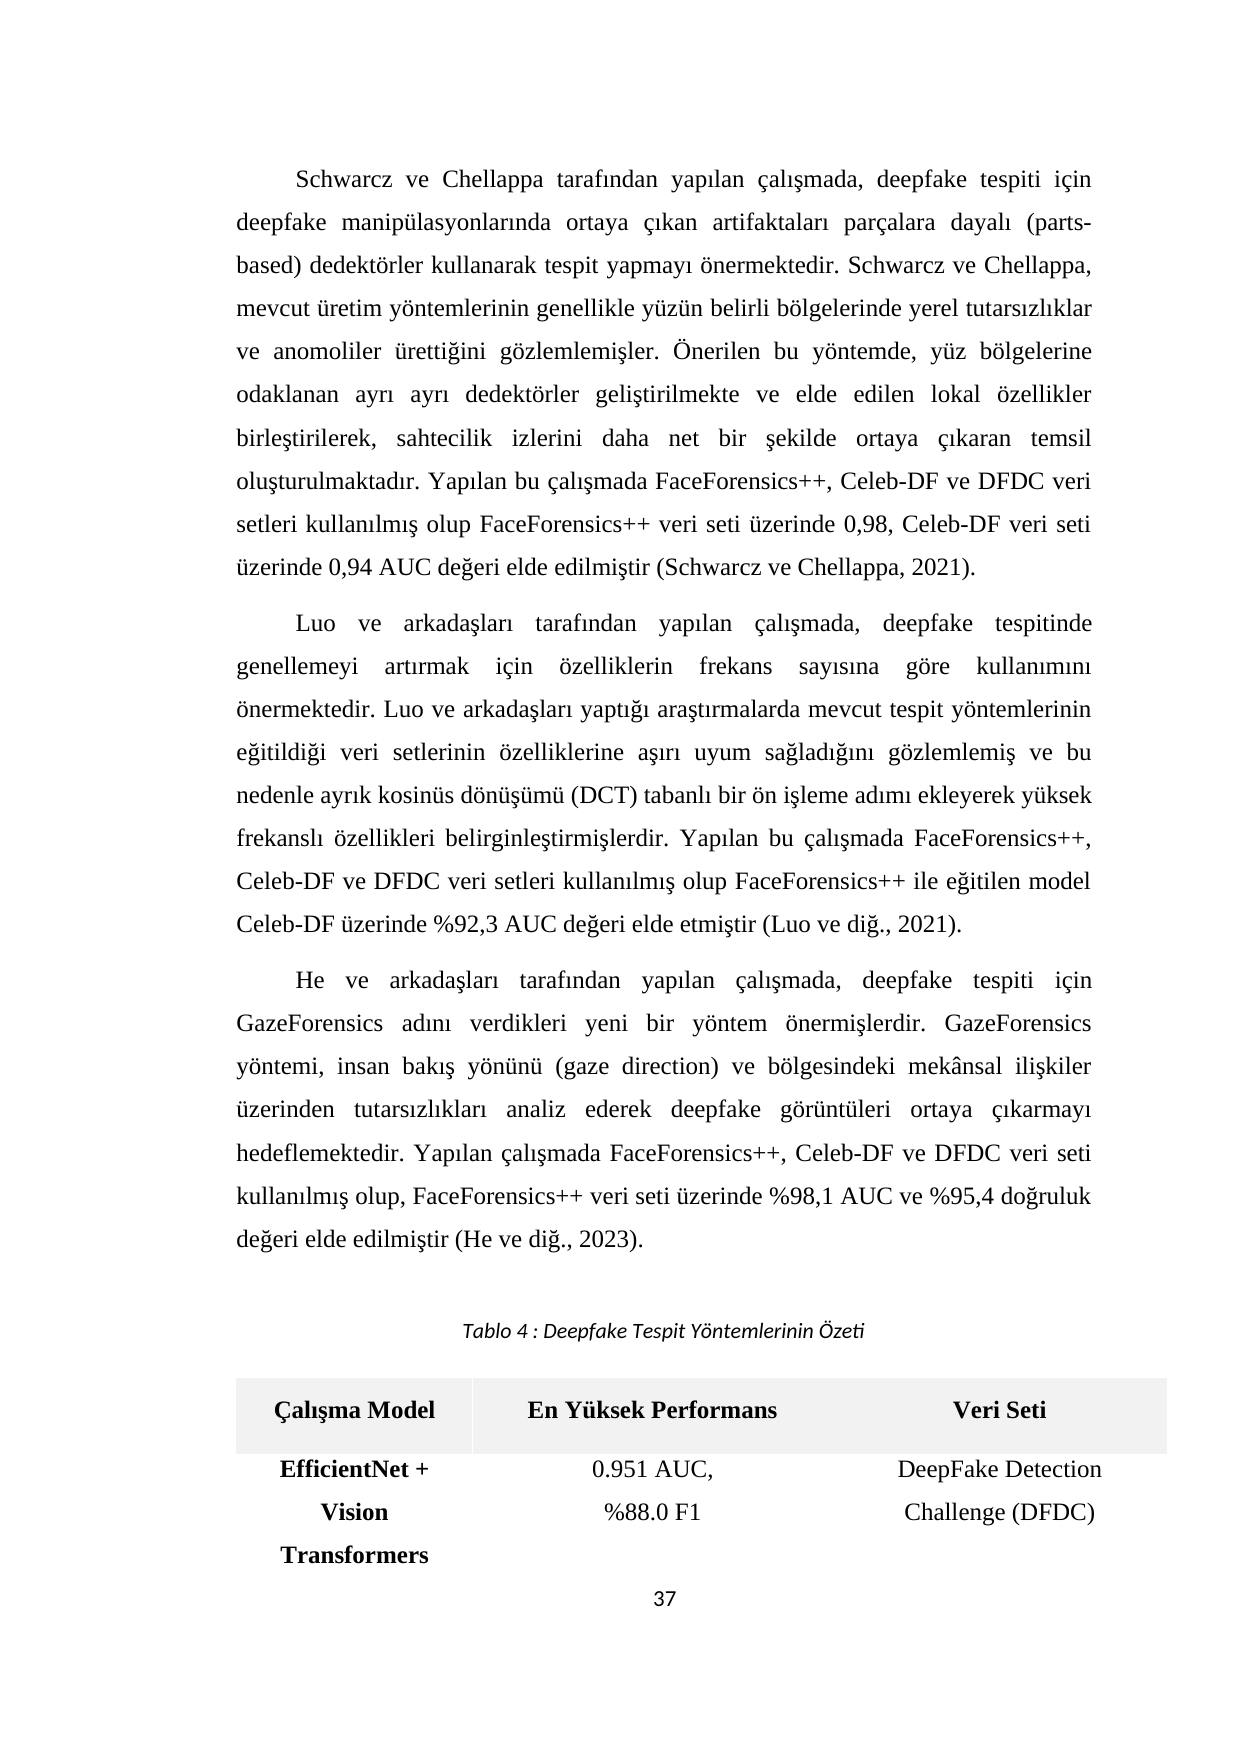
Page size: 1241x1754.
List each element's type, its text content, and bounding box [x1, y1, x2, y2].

text Tablo 4 : Deepfake Tespit Yöntemlerinin Özeti [236, 1317, 1092, 1344]
text He ve arkadaşları tarafından yapılan çalışmada, deepfake tespiti için GazeForensics adını verdikleri yeni bir yöntem önermişlerdir. GazeForensics yöntemi, insan bakış yönünü (gaze direction) ve bölgesindeki mekânsal ilişkiler üzerinden tutarsızlıkları analiz ederek deepfake görüntüleri ortaya çıkarmayı hedeflemektedir. Yapılan çalışmada FaceForensics++, Celeb-DF ve DFDC veri seti kullanılmış olup, FaceForensics++ veri seti üzerinde %98,1 AUC ve %95,4 doğruluk değeri elde edilmiştir (He ve diğ., 2023). [236, 965, 1092, 1253]
table_header En Yüksek Performans [473, 1378, 833, 1454]
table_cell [236, 1454, 472, 1569]
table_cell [833, 1454, 1167, 1569]
table_header Veri Seti [833, 1378, 1167, 1454]
table_header Çalışma Model [236, 1378, 472, 1454]
table_cell 0.951 AUC, %88.0 F1 [473, 1454, 833, 1569]
text Luo ve arkadaşları tarafından yapılan çalışmada, deepfake tespitinde genellemeyi artırmak için özelliklerin frekans sayısına göre kullanımını önermektedir. Luo ve arkadaşları yaptığı araştırmalarda mevcut tespit yöntemlerinin eğitildiği veri setlerinin özelliklerine aşırı uyum sağladığını gözlemlemiş ve bu nedenle ayrık kosinüs dönüşümü (DCT) tabanlı bir ön işleme adımı ekleyerek yüksek frekanslı özellikleri belirginleştirmişlerdir. Yapılan bu çalışmada FaceForensics++, Celeb-DF ve DFDC veri setleri kullanılmış olup FaceForensics++ ile eğitilen model Celeb-DF üzerinde %92,3 AUC değeri elde etmiştir (Luo ve diğ., 2021). [236, 608, 1092, 938]
text Schwarcz ve Chellappa tarafından yapılan çalışmada, deepfake tespiti için deepfake manipülasyonlarında ortaya çıkan artifaktaları parçalara dayalı (parts-based) dedektörler kullanarak tespit yapmayı önermektedir. Schwarcz ve Chellappa, mevcut üretim yöntemlerinin genellikle yüzün belirli bölgelerinde yerel tutarsızlıklar ve anomoliler ürettiğini gözlemlemişler. Önerilen bu yöntemde, yüz bölgelerine odaklanan ayrı ayrı dedektörler geliştirilmekte ve elde edilen lokal özellikler birleştirilerek, sahtecilik izlerini daha net bir şekilde ortaya çıkaran temsil oluşturulmaktadır. Yapılan bu çalışmada FaceForensics++, Celeb-DF ve DFDC veri setleri kullanılmış olup FaceForensics++ veri seti üzerinde 0,98, Celeb-DF veri seti üzerinde 0,94 AUC değeri elde edilmiştir (Schwarcz ve Chellappa, 2021). [236, 164, 1092, 581]
